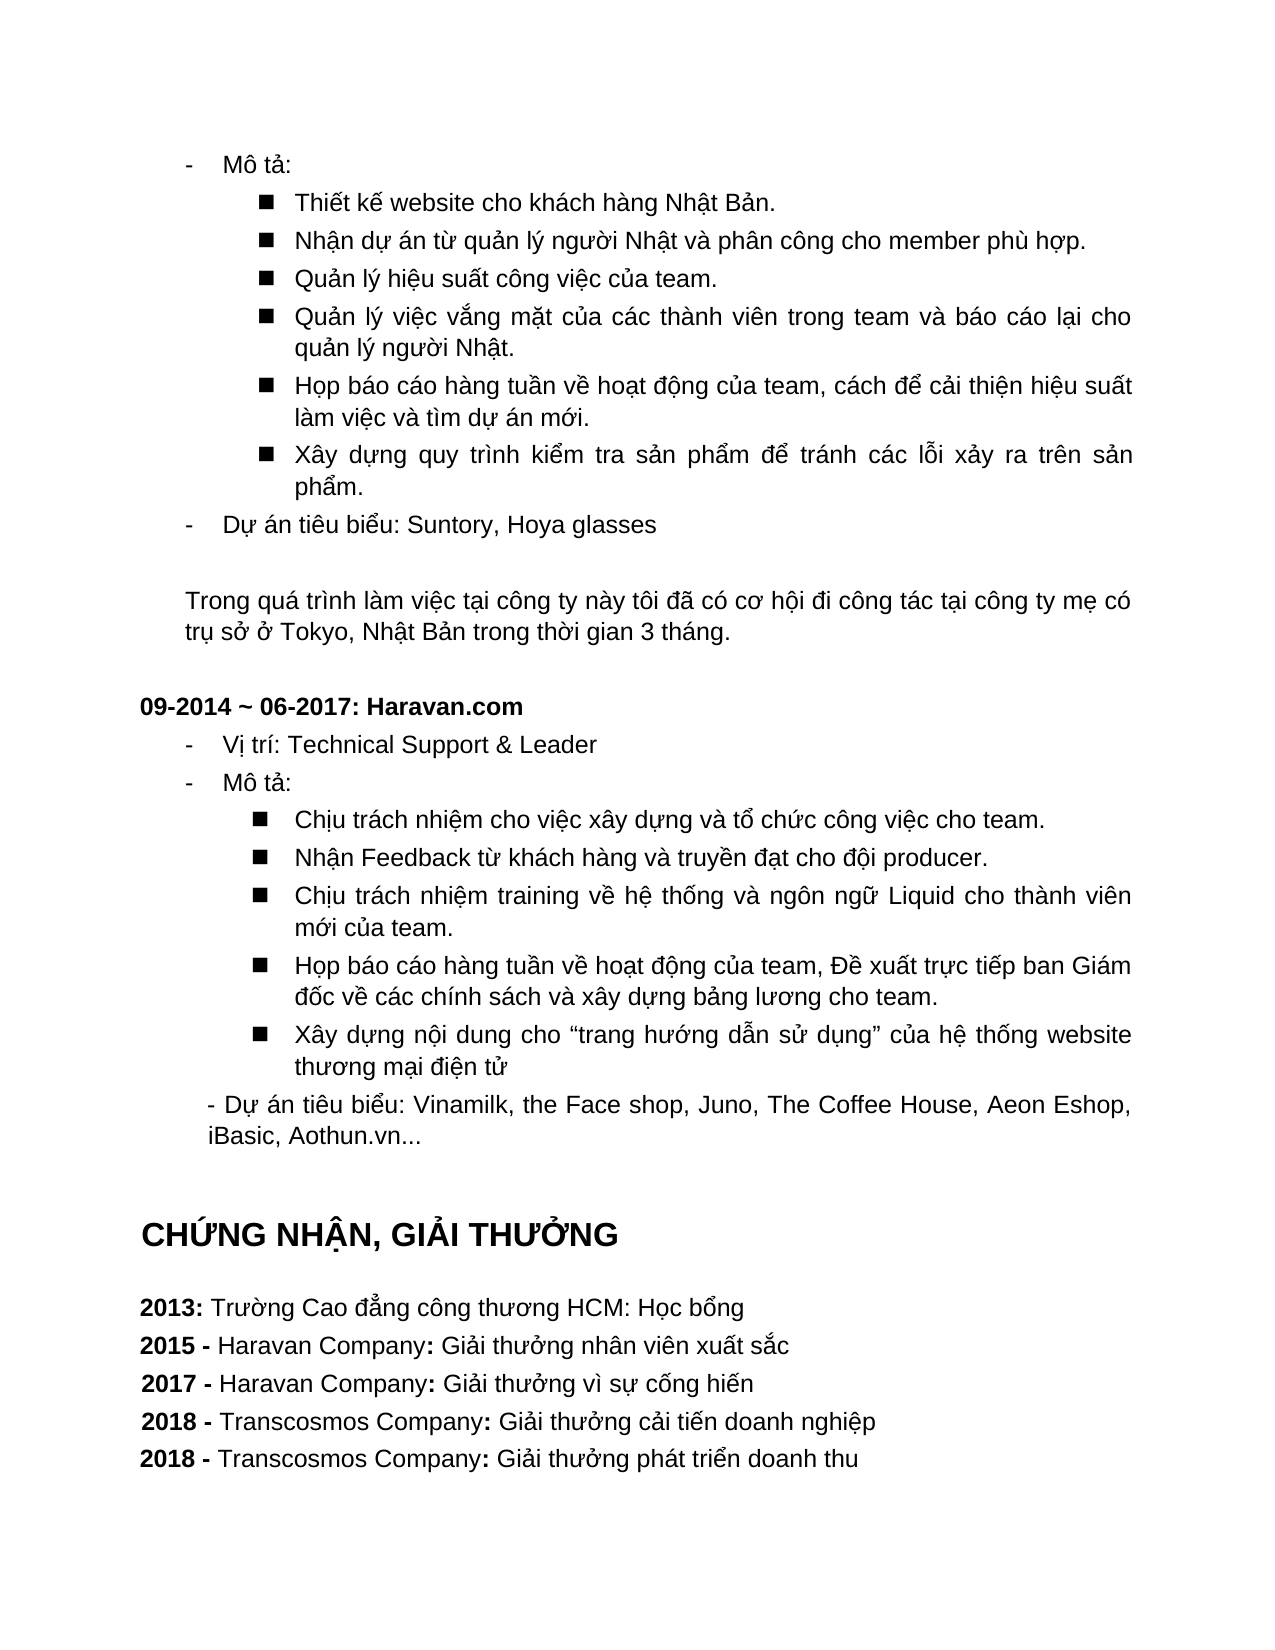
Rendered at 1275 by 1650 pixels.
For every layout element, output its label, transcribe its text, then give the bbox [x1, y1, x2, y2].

list Dự án tiêu biểu: Vinamilk, the Face shop, Juno, The Coffee House, Aeon Eshop, iBasic, Aothun.vn... [207, 1089, 1134, 1150]
list Nhận dự án từ quản lý người Nhật và phân công cho member phù hợp. [257, 226, 1134, 254]
text Trong quá trình làm việc tại công ty này tôi đã có cơ hội đi công tác tại công ty mẹ có trụ sở ở Tokyo, Nhật Bản trong thời gian 3 tháng. [185, 586, 1134, 646]
list Mô tả: [185, 767, 1134, 796]
text 2013: Trường Cao đẳng công thương HCM: Học bổng [139, 1293, 1134, 1322]
list Họp báo cáo hàng tuần về hoạt động của team, Đề xuất trực tiếp ban Giám đốc về các chính sách và xây dựng bảng lương cho team. [251, 951, 1134, 1011]
list Thiết kế website cho khách hàng Nhật Bản. [257, 188, 1134, 217]
text 2018 - Transcosmos Company: Giải thưởng phát triển doanh thu [139, 1444, 1134, 1473]
list Quản lý việc vắng mặt của các thành viên trong team và báo cáo lại cho quản lý người Nhật. [257, 302, 1134, 362]
text 09-2014 ~ 06-2017: Haravan.com [139, 692, 691, 721]
list Xây dựng nội dung cho “trang hướng dẫn sử dụng” của hệ thống website thương mại điện tử [251, 1020, 1134, 1081]
list - Transcosmos Company: Giải thưởng cải tiến doanh nghiệp [141, 1406, 1134, 1435]
list Dự án tiêu biểu: Suntory, Hoya glasses [185, 510, 1134, 539]
list Vị trí: Technical Support & Leader [185, 730, 1134, 758]
list Mô tả: [185, 150, 1134, 179]
subtitle CHỨNG NHẬN, GIẢI THƯỞNG [141, 1215, 1134, 1253]
text 2015 - Haravan Company: Giải thưởng nhân viên xuất sắc [139, 1331, 1134, 1359]
list Xây dựng quy trình kiểm tra sản phẩm để tránh các lỗi xảy ra trên sản phẩm. [257, 441, 1134, 501]
list Chịu trách nhiệm training về hệ thống và ngôn ngữ Liquid cho thành viên mới của team. [251, 881, 1134, 942]
list Họp báo cáo hàng tuần về hoạt động của team, cách để cải thiện hiệu suất làm việc và tìm dự án mới. [257, 371, 1134, 431]
list Chịu trách nhiệm cho việc xây dựng và tổ chức công việc cho team. [251, 805, 1134, 834]
list Nhận Feedback từ khách hàng và truyền đạt cho đội producer. [251, 843, 1134, 872]
list Quản lý hiệu suất công việc của team. [257, 264, 1134, 292]
list - Haravan Company: Giải thưởng vì sự cống hiến [141, 1369, 1134, 1397]
